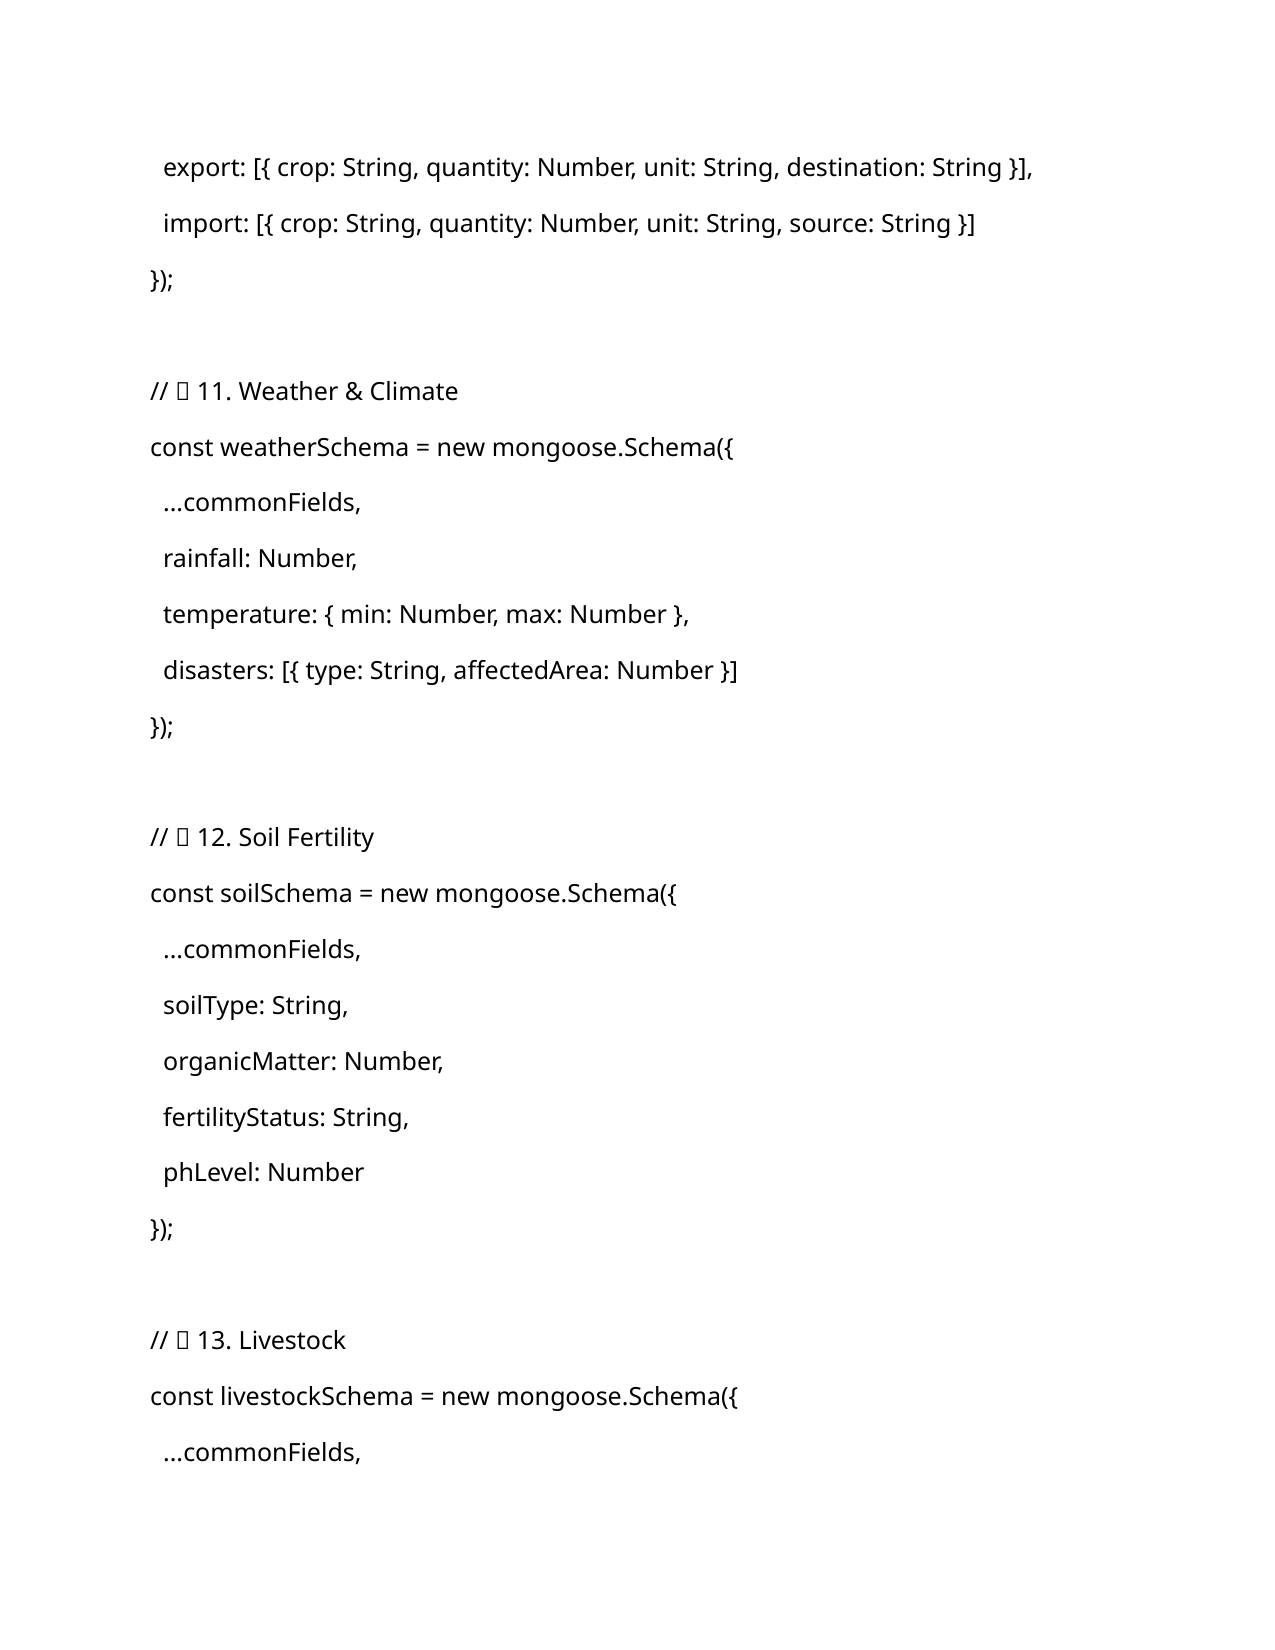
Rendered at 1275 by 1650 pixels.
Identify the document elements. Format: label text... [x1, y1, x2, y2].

text }); [150, 262, 1125, 296]
text const livestockSchema = new mongoose.Schema({ [150, 1378, 1125, 1412]
text // 🔹 11. Weather & Climate [150, 373, 1125, 407]
text import: [{ crop: String, quantity: Number, unit: String, source: String }] [150, 206, 1125, 240]
text const weatherSchema = new mongoose.Schema({ [150, 429, 1125, 463]
text organicMatter: Number, [150, 1043, 1125, 1077]
text }); [150, 1211, 1125, 1245]
text ...commonFields, [150, 932, 1125, 966]
text ...commonFields, [150, 1434, 1125, 1468]
text fertilityStatus: String, [150, 1099, 1125, 1133]
text rainfall: Number, [150, 541, 1125, 575]
text // 🔹 13. Livestock [150, 1322, 1125, 1357]
text disasters: [{ type: String, affectedArea: Number }] [150, 652, 1125, 687]
text }); [150, 708, 1125, 742]
text export: [{ crop: String, quantity: Number, unit: String, destination: String }], [150, 150, 1125, 184]
text const soilSchema = new mongoose.Schema({ [150, 876, 1125, 910]
text phLevel: Number [150, 1155, 1125, 1189]
text // 🔹 12. Soil Fertility [150, 820, 1125, 854]
text ...commonFields, [150, 485, 1125, 519]
text temperature: { min: Number, max: Number }, [150, 597, 1125, 631]
text soilType: String, [150, 987, 1125, 1022]
